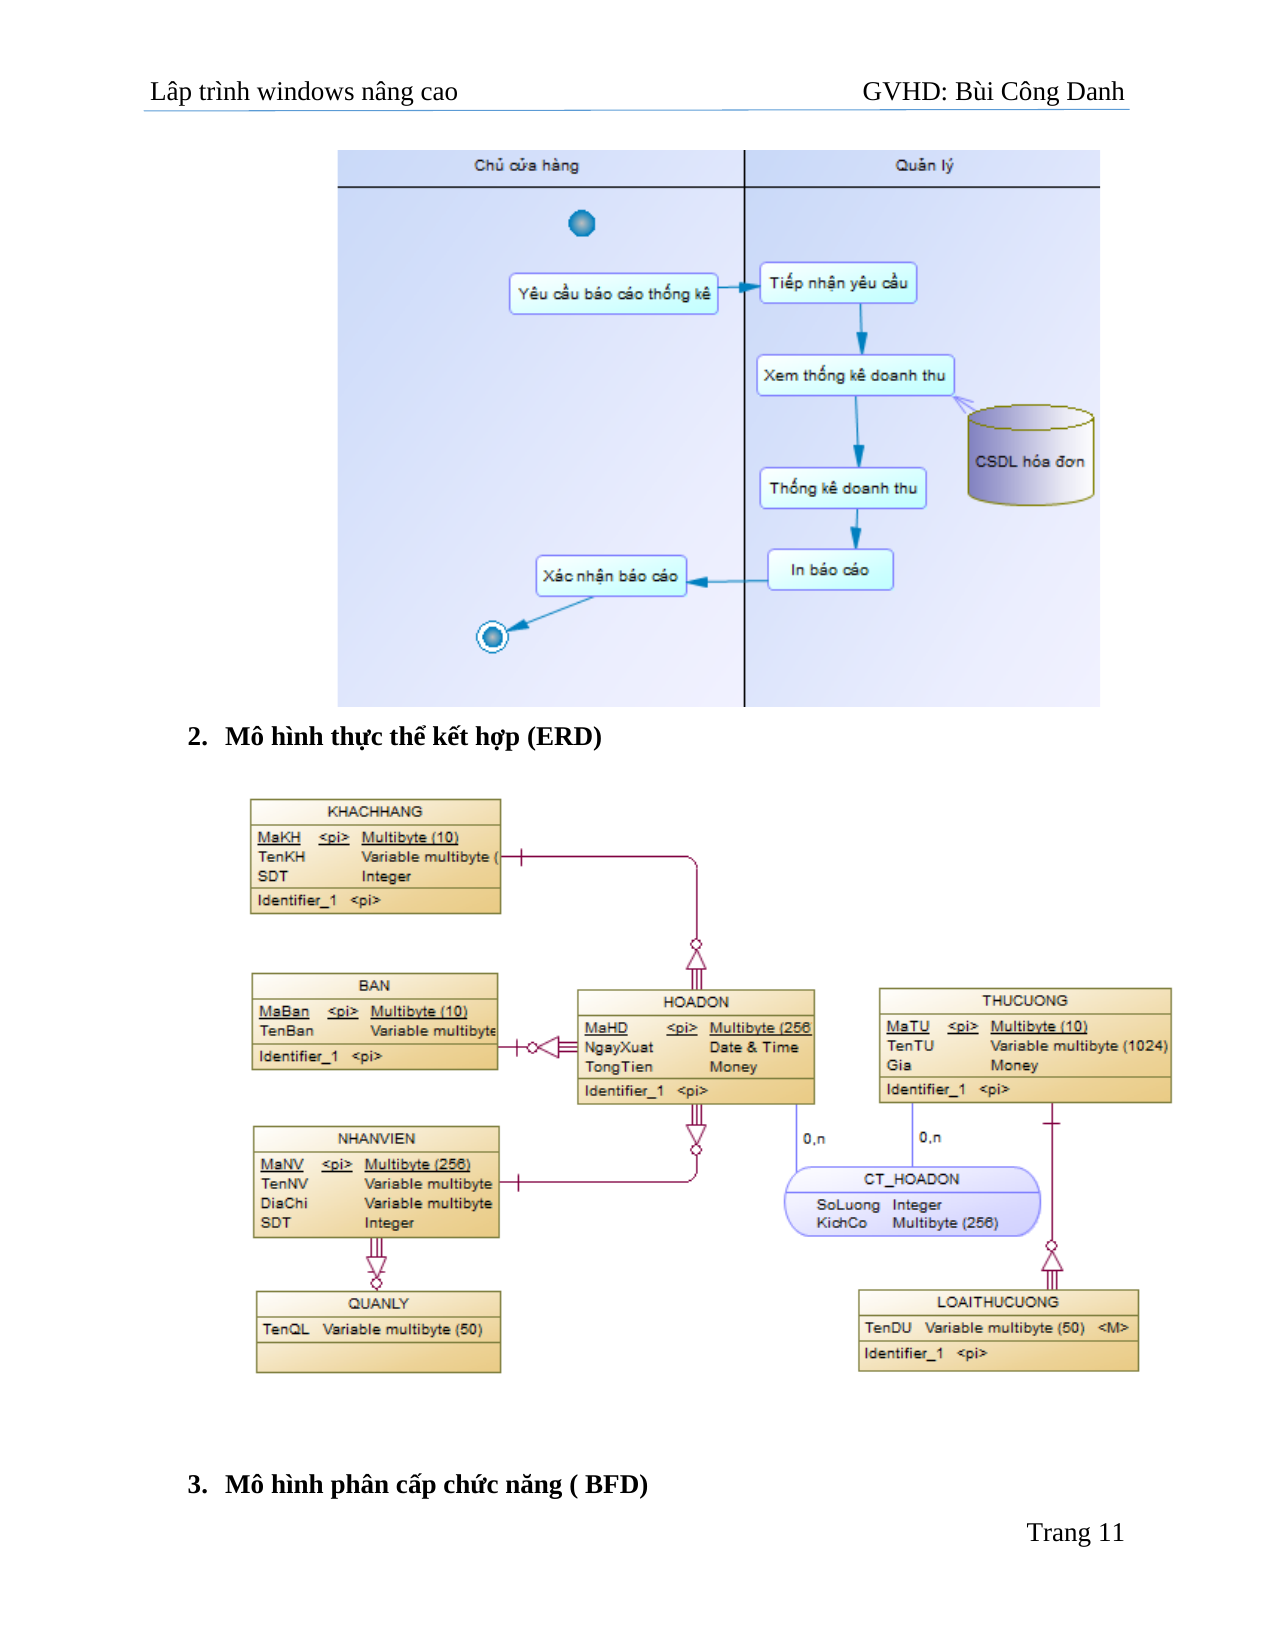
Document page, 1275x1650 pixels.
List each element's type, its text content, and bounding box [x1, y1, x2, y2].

picture [225, 766, 1193, 1408]
list Mô hình thực thể kết hợp (ERD) [187, 720, 1125, 751]
picture [337, 150, 1100, 707]
list Mô hình phân cấp chức năng ( BFD) [187, 1468, 1125, 1499]
